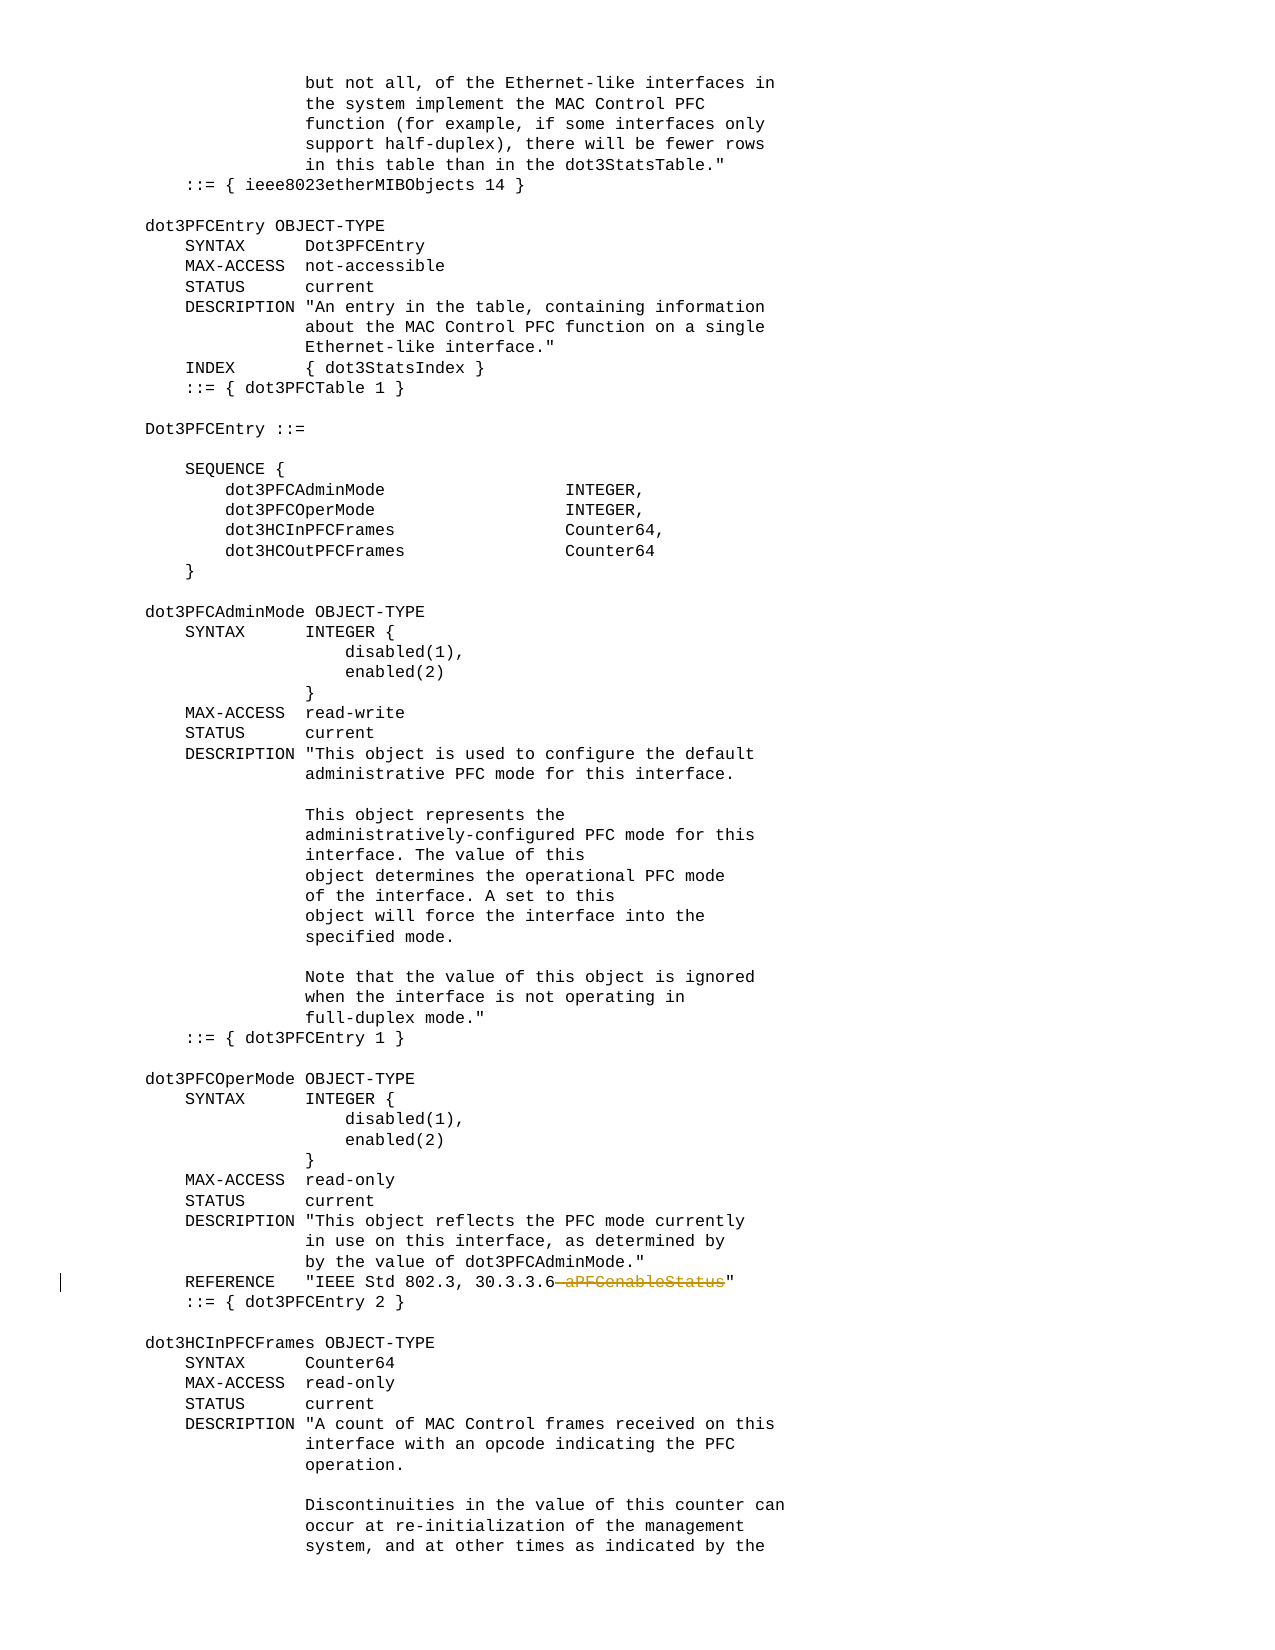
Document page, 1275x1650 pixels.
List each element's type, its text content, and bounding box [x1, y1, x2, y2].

text INDEX { dot3StatsIndex } [75, 359, 1200, 378]
text STATUS current [75, 1192, 1200, 1211]
text operation. [75, 1456, 1200, 1475]
text support half-duplex), there will be fewer rows [75, 136, 1200, 155]
text object will force the interface into the [75, 908, 1200, 927]
text STATUS current [75, 278, 1200, 297]
text system, and at other times as indicated by the [75, 1537, 1200, 1556]
text ::= { dot3PFCTable 1 } [75, 380, 1200, 398]
text dot3PFCEntry OBJECT-TYPE [75, 217, 1200, 236]
text in use on this interface, as determined by [75, 1233, 1200, 1252]
text object determines the operational PFC mode [75, 867, 1200, 886]
text Note that the value of this object is ignored [75, 969, 1200, 988]
text DESCRIPTION "This object reflects the PFC mode currently [75, 1212, 1200, 1231]
text SYNTAX INTEGER { [75, 1091, 1200, 1109]
text dot3HCInPFCFrames OBJECT-TYPE [75, 1334, 1200, 1353]
text MAX-ACCESS not-accessible [75, 258, 1200, 277]
text dot3HCInPFCFrames Counter64, [75, 522, 1200, 541]
text interface with an opcode indicating the PFC [75, 1436, 1200, 1455]
text DESCRIPTION "A count of MAC Control frames received on this [75, 1416, 1200, 1434]
text } [75, 1152, 1200, 1170]
text Discontinuities in the value of this counter can [75, 1497, 1200, 1516]
text dot3PFCAdminMode INTEGER, [75, 481, 1200, 500]
text SYNTAX Counter64 [75, 1355, 1200, 1373]
text occur at re-initialization of the management [75, 1517, 1200, 1536]
text } [75, 684, 1200, 703]
text but not all, of the Ethernet-like interfaces in [75, 75, 1200, 94]
text dot3PFCOperMode OBJECT-TYPE [75, 1070, 1200, 1089]
text dot3HCOutPFCFrames Counter64 [75, 542, 1200, 561]
text STATUS current [75, 725, 1200, 744]
text DESCRIPTION "An entry in the table, containing information [75, 298, 1200, 317]
text DESCRIPTION "This object is used to configure the default [75, 745, 1200, 764]
text enabled(2) [75, 664, 1200, 683]
text SYNTAX Dot3PFCEntry [75, 237, 1200, 256]
text SYNTAX INTEGER { [75, 623, 1200, 642]
text function (for example, if some interfaces only [75, 116, 1200, 134]
text full-duplex mode." [75, 1009, 1200, 1028]
text in this table than in the dot3StatsTable." [75, 156, 1200, 175]
text ::= { dot3PFCEntry 2 } [75, 1294, 1200, 1313]
text ::= { dot3PFCEntry 1 } [75, 1030, 1200, 1048]
text Dot3PFCEntry ::= [75, 420, 1200, 439]
text } [75, 562, 1200, 581]
text specified mode. [75, 928, 1200, 947]
text This object represents the [75, 806, 1200, 825]
text STATUS current [75, 1395, 1200, 1414]
text by the value of dot3PFCAdminMode." [75, 1253, 1200, 1272]
text disabled(1), [75, 644, 1200, 663]
text SEQUENCE { [75, 461, 1200, 480]
text the system implement the MAC Control PFC [75, 95, 1200, 114]
text when the interface is not operating in [75, 989, 1200, 1008]
text dot3PFCAdminMode OBJECT-TYPE [75, 603, 1200, 622]
text disabled(1), [75, 1111, 1200, 1130]
text about the MAC Control PFC function on a single [75, 319, 1200, 338]
text MAX-ACCESS read-write [75, 705, 1200, 723]
text dot3PFCOperMode INTEGER, [75, 502, 1200, 520]
text MAX-ACCESS read-only [75, 1172, 1200, 1191]
text ::= { ieee8023etherMIBObjects 14 } [75, 177, 1200, 195]
text REFERENCE "IEEE Std 802.3, 30.3.3.6" [75, 1273, 1200, 1292]
text of the interface. A set to this [75, 887, 1200, 906]
text interface. The value of this [75, 847, 1200, 866]
text Ethernet-like interface." [75, 339, 1200, 358]
text administratively-configured PFC mode for this [75, 827, 1200, 845]
text administrative PFC mode for this interface. [75, 766, 1200, 784]
text enabled(2) [75, 1131, 1200, 1150]
text MAX-ACCESS read-only [75, 1375, 1200, 1394]
